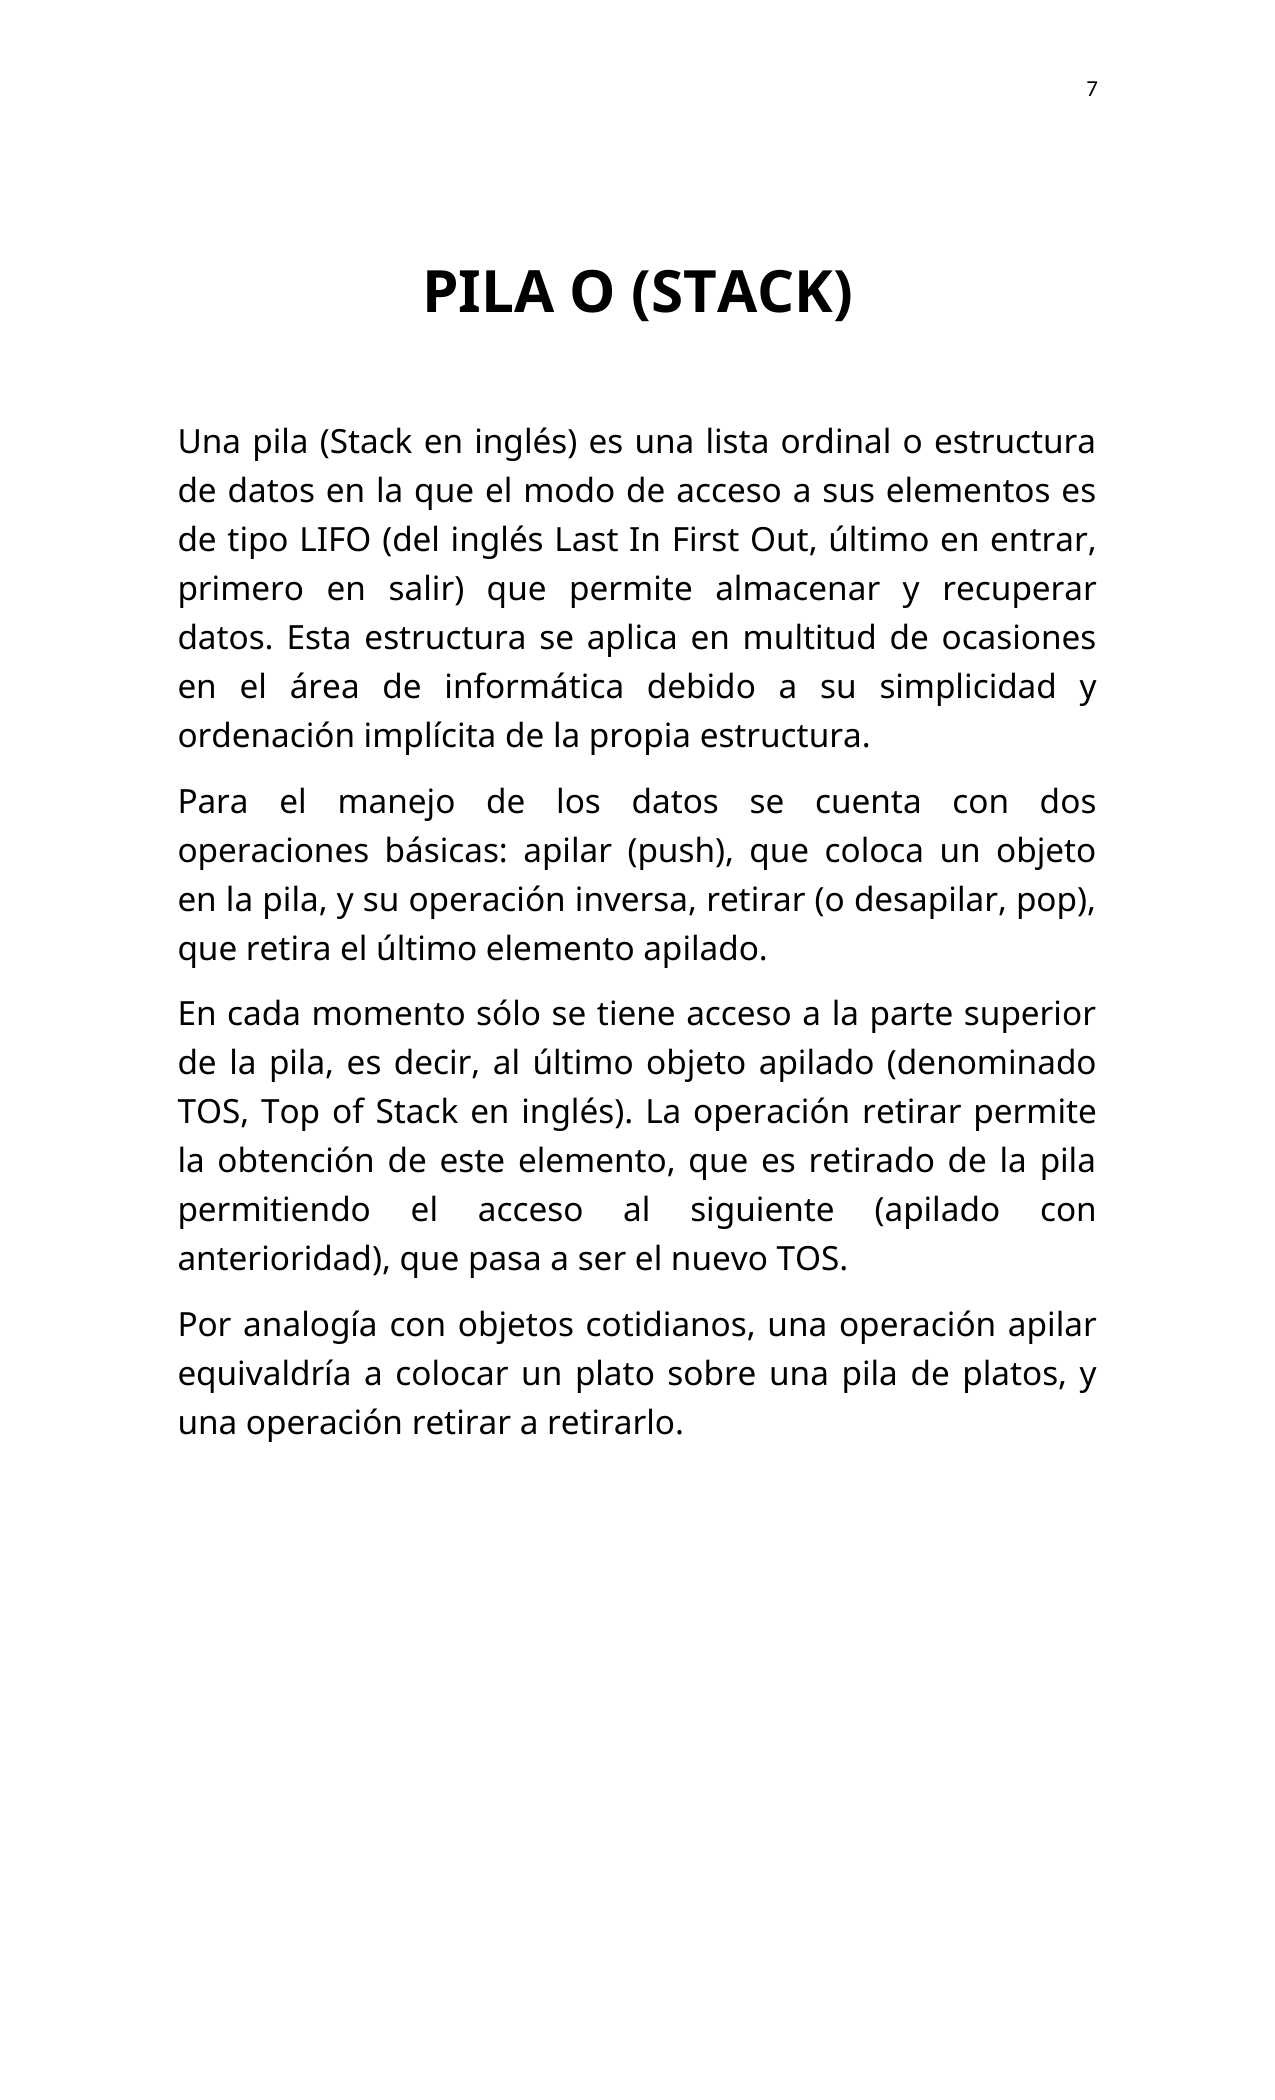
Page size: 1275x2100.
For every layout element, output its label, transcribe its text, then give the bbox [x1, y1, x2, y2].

text Por analogía con objetos cotidianos, una operación apilar equivaldría a colocar un plato sobre una pila de platos, y una operación retirar a retirarlo. [177, 1301, 1098, 1444]
text En cada momento sólo se tiene acceso a la parte superior de la pila, es decir, al último objeto apilado (denominado TOS, Top of Stack en inglés). La operación retirar permite la obtención de este elemento, que es retirado de la pila permitiendo el acceso al siguiente (apilado con anterioridad), que pasa a ser el nuevo TOS. [177, 990, 1098, 1280]
text Una pila (Stack en inglés) es una lista ordinal o estructura de datos en la que el modo de acceso a sus elementos es de tipo LIFO (del inglés Last In First Out, último en entrar, primero en salir) que permite almacenar y recuperar datos. Esta estructura se aplica en multitud de ocasiones en el área de informática debido a su simplicidad y ordenación implícita de la propia estructura. [177, 418, 1098, 757]
text PILA O (STACK) [177, 250, 1098, 329]
text Para el manejo de los datos se cuenta con dos operaciones básicas: apilar (push), que coloca un objeto en la pila, y su operación inversa, retirar (o desapilar, pop), que retira el último elemento apilado. [177, 778, 1098, 970]
